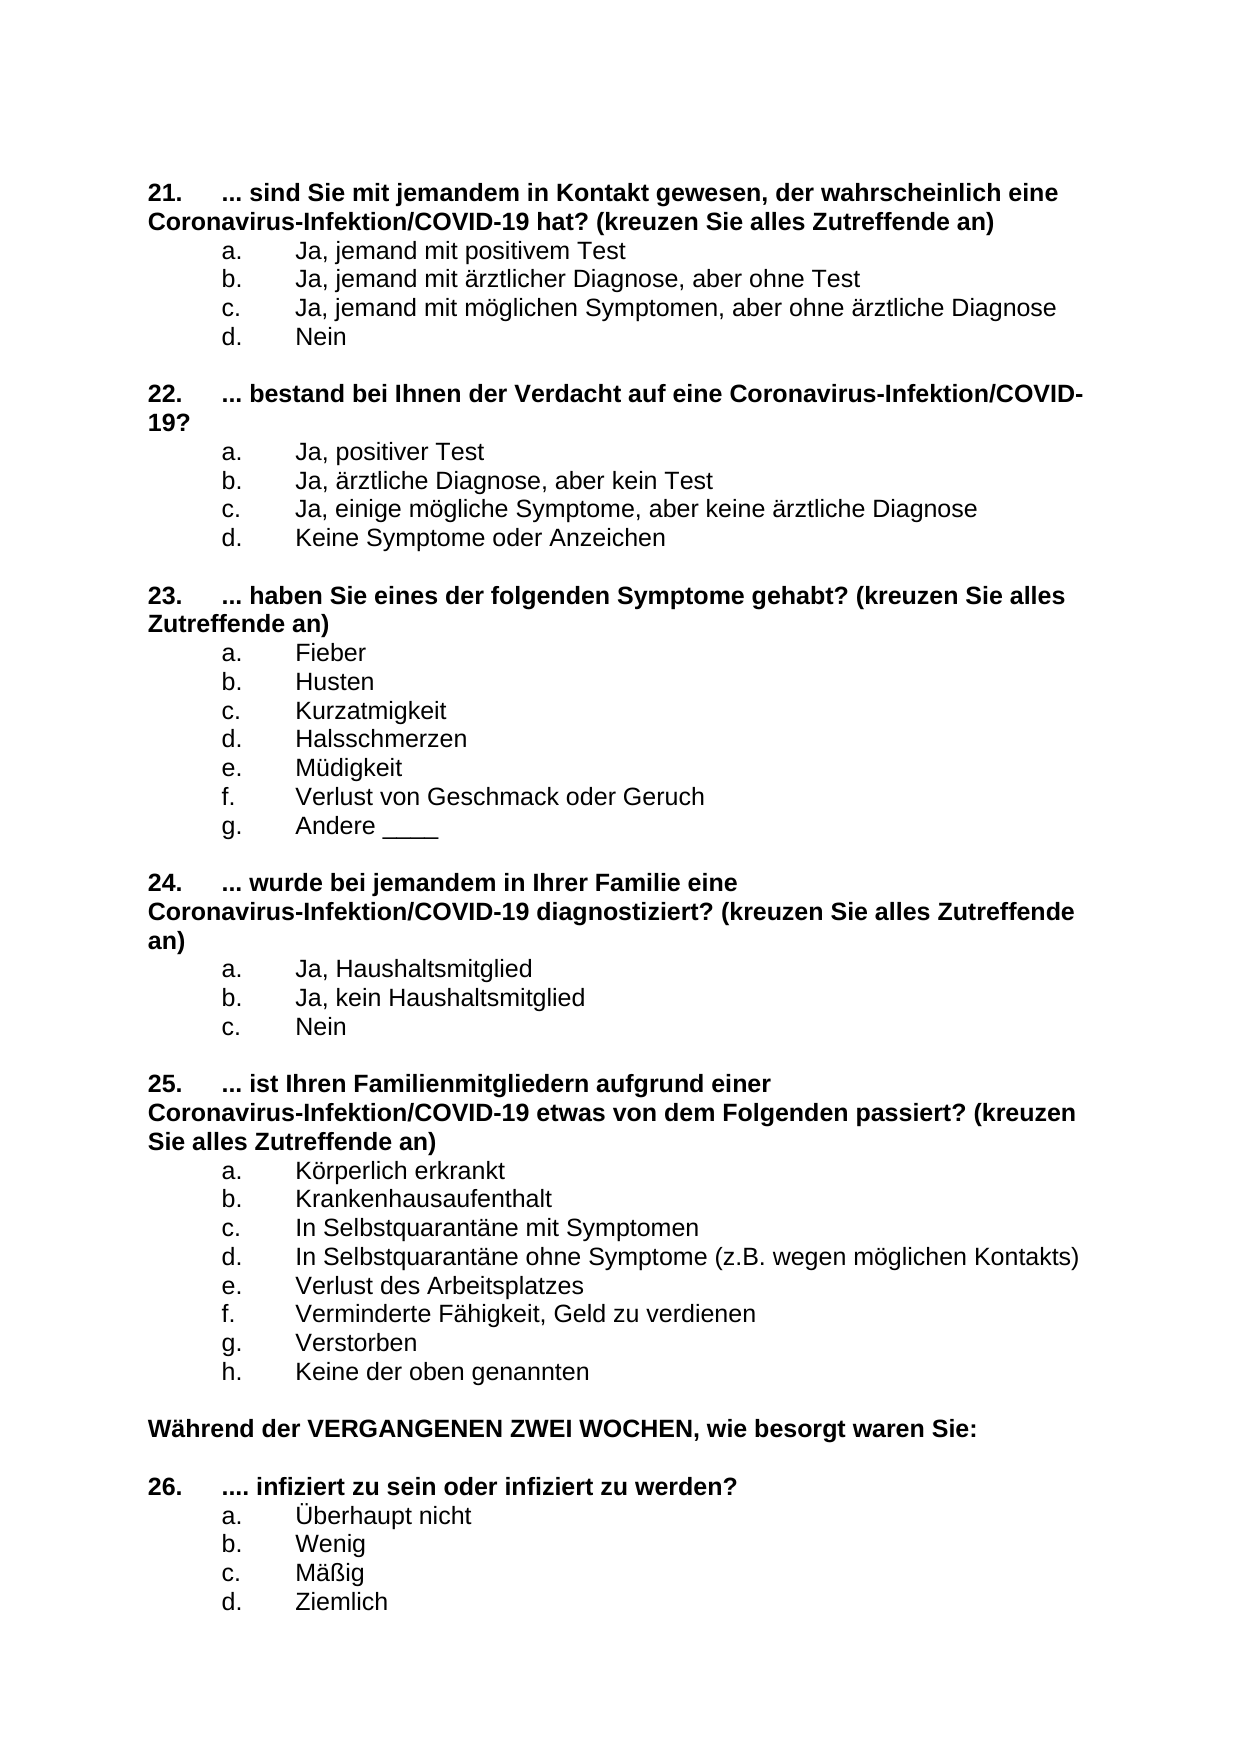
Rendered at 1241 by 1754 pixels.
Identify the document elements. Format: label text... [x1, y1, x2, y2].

text c. Ja, jemand mit möglichen Symptomen, aber ohne ärztliche Diagnose [221, 293, 1093, 322]
text a. Ja, jemand mit positivem Test [221, 236, 1093, 264]
text c. Mäßig [221, 1558, 1093, 1587]
text 21. ... sind Sie mit jemandem in Kontakt gewesen, der wahrscheinlich eine Coronavirus-Infektion/COVID-19 hat? (kreuzen Sie alles Zutreffende an) [148, 178, 1093, 236]
text h. Keine der oben genannten [221, 1357, 1093, 1386]
text c. Kurzatmigkeit [221, 696, 1093, 724]
text b. Ja, ärztliche Diagnose, aber kein Test [221, 466, 1093, 494]
text c. In Selbstquarantäne mit Symptomen [221, 1213, 1093, 1242]
text a. Ja, positiver Test [221, 437, 1093, 466]
text 23. ... haben Sie eines der folgenden Symptome gehabt? (kreuzen Sie alles Zutreffende an) [148, 581, 1093, 638]
text g. Andere ____ [221, 811, 1093, 839]
text a. Fieber [221, 638, 1093, 667]
text 25. ... ist Ihren Familienmitgliedern aufgrund einer Coronavirus-Infektion/COVID-19 etwas von dem Folgenden passiert? (kreuzen Sie alles Zutreffende an) [148, 1069, 1093, 1156]
text 26. .... infiziert zu sein oder infiziert zu werden? [148, 1472, 1093, 1501]
text d. Nein [221, 322, 1093, 351]
text b. Wenig [221, 1529, 1093, 1558]
text b. Husten [221, 667, 1093, 696]
text g. Verstorben [221, 1328, 1093, 1357]
text a. Körperlich erkrankt [221, 1156, 1093, 1184]
text e. Müdigkeit [221, 753, 1093, 782]
text f. Verminderte Fähigkeit, Geld zu verdienen [221, 1299, 1093, 1328]
text 24. ... wurde bei jemandem in Ihrer Familie eine Coronavirus-Infektion/COVID-19 diagnostiziert? (kreuzen Sie alles Zutreffende an) [148, 868, 1093, 954]
text e. Verlust des Arbeitsplatzes [221, 1271, 1093, 1299]
text c. Nein [221, 1012, 1093, 1041]
text d. Ziemlich [221, 1587, 1093, 1616]
text d. Keine Symptome oder Anzeichen [221, 523, 1093, 552]
text b. Ja, kein Haushaltsmitglied [221, 983, 1093, 1012]
text b. Ja, jemand mit ärztlicher Diagnose, aber ohne Test [221, 264, 1093, 293]
text a. Ja, Haushaltsmitglied [221, 954, 1093, 983]
text f. Verlust von Geschmack oder Geruch [221, 782, 1093, 811]
text a. Überhaupt nicht [221, 1501, 1093, 1529]
text Während der VERGANGENEN ZWEI WOCHEN, wie besorgt waren Sie: [148, 1414, 1093, 1443]
text d. In Selbstquarantäne ohne Symptome (z.B. wegen möglichen Kontakts) [221, 1242, 1093, 1271]
text b. Krankenhausaufenthalt [221, 1184, 1093, 1213]
text c. Ja, einige mögliche Symptome, aber keine ärztliche Diagnose [221, 494, 1093, 523]
text d. Halsschmerzen [221, 724, 1093, 753]
text 22. ... bestand bei Ihnen der Verdacht auf eine Coronavirus-Infektion/COVID-19? [148, 379, 1093, 437]
